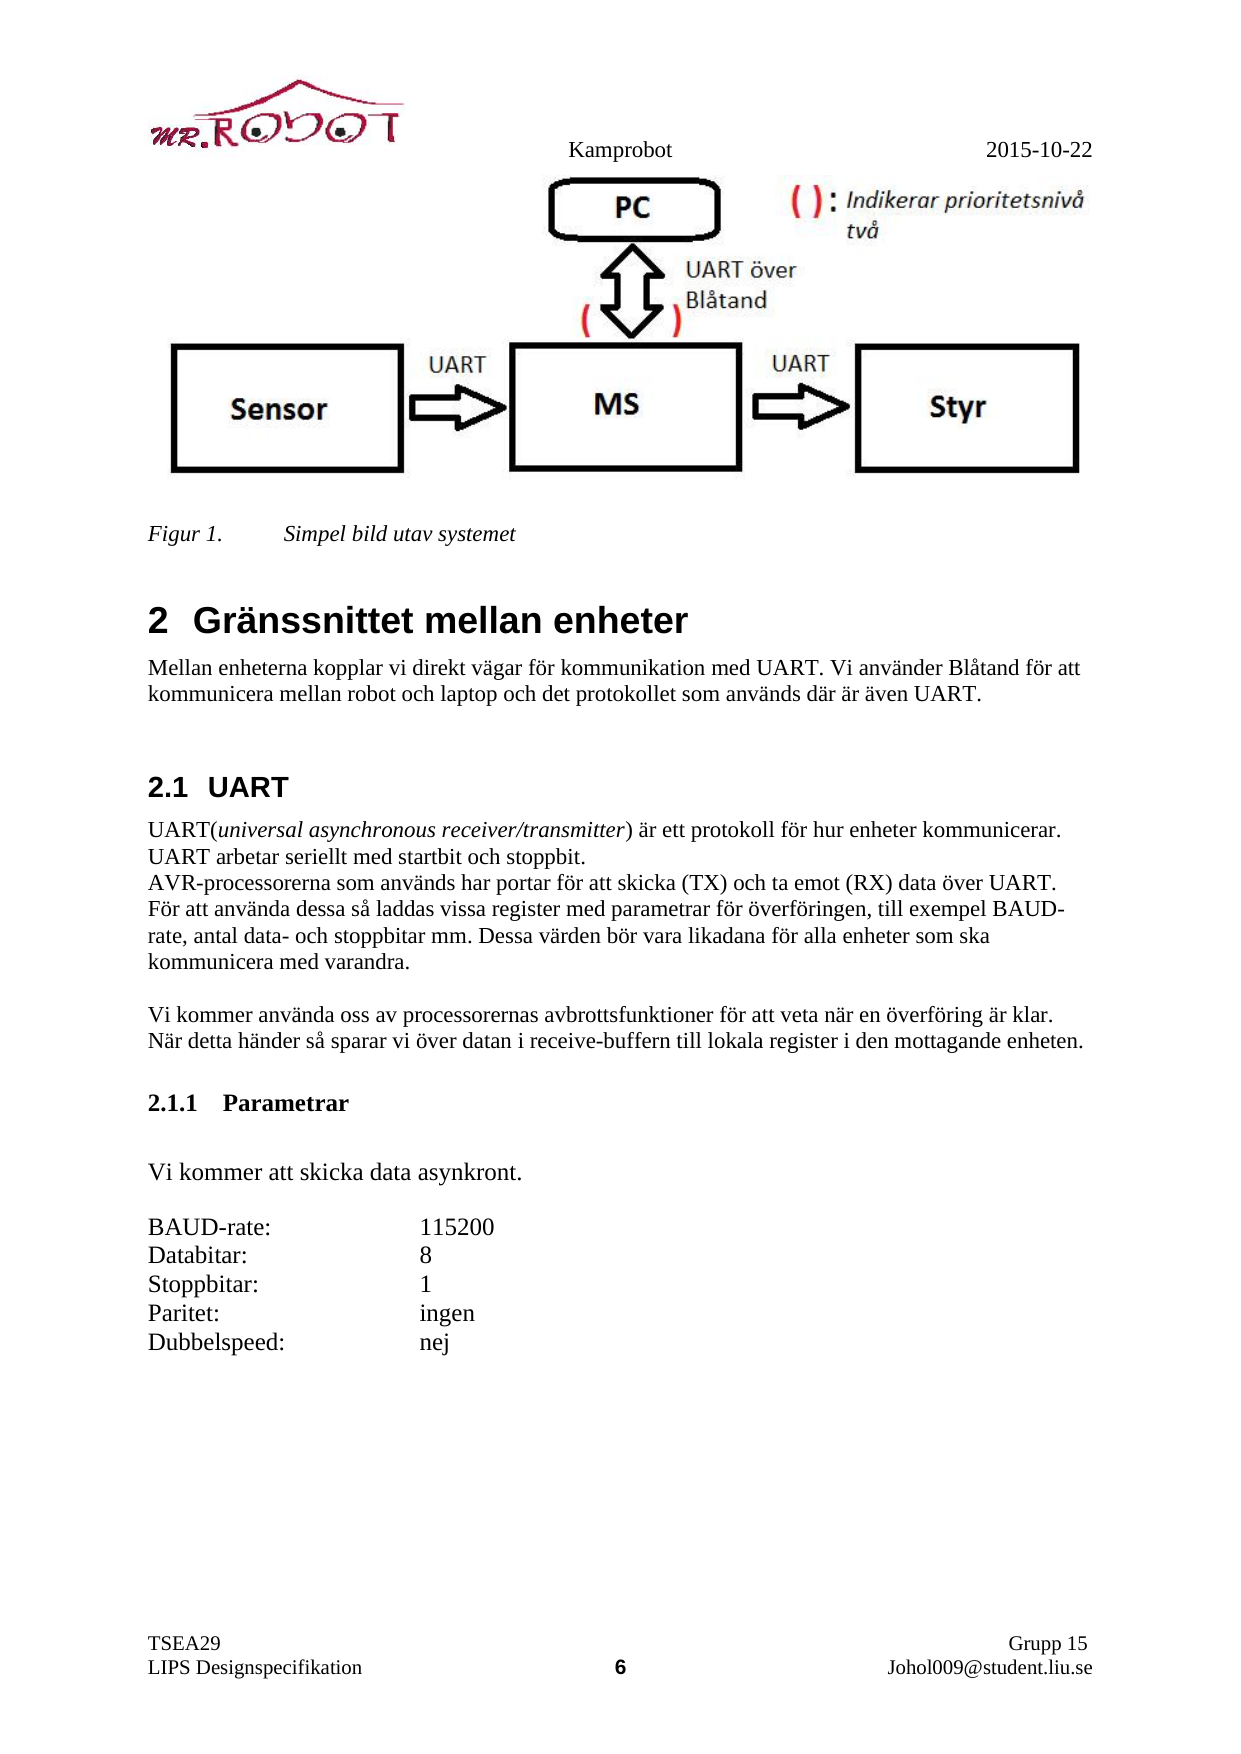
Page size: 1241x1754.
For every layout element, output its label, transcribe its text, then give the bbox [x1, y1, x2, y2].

text Paritet: ingen [148, 1298, 1092, 1327]
picture [147, 75, 408, 158]
text AVR-processorerna som används har portar för att skicka (TX) och ta emot (RX) data över UART. För att använda dessa så laddas vissa register med parametrar för överföringen, till exempel BAUD-rate, antal data- och stoppbitar mm. Dessa värden bör vara likadana för alla enheter som ska kommunicera med varandra. [148, 869, 1092, 974]
text Mellan enheterna kopplar vi direkt vägar för kommunikation med UART. Vi använder Blåtand för att kommunicera mellan robot och laptop och det protokollet som används där är även UART. [148, 654, 1092, 706]
text Vi kommer använda oss av processorernas avbrottsfunktioner för att veta när en överföring är klar. När detta händer så sparar vi över datan i receive-buffern till lokala register i den mottagande enheten. [148, 1001, 1092, 1053]
text Stoppbitar: 1 [148, 1269, 1092, 1298]
text Databitar: 8 [148, 1241, 1092, 1269]
text Figur 1. Simpel bild utav systemet [148, 520, 1092, 547]
subtitle Gränssnittet mellan enheter [148, 598, 1092, 641]
picture [147, 175, 1092, 482]
text Vi kommer att skicka data asynkront. [148, 1157, 1092, 1186]
text Dubbelspeed: nej [148, 1327, 1092, 1356]
subtitle UART [148, 770, 1092, 804]
text UART(universal asynchronous receiver/transmitter) är ett protokoll för hur enheter kommunicerar. UART arbetar seriellt med startbit och stoppbit. [148, 816, 1092, 869]
subtitle Parametrar [148, 1088, 1092, 1117]
text BAUD-rate: 115200 [148, 1212, 1092, 1241]
